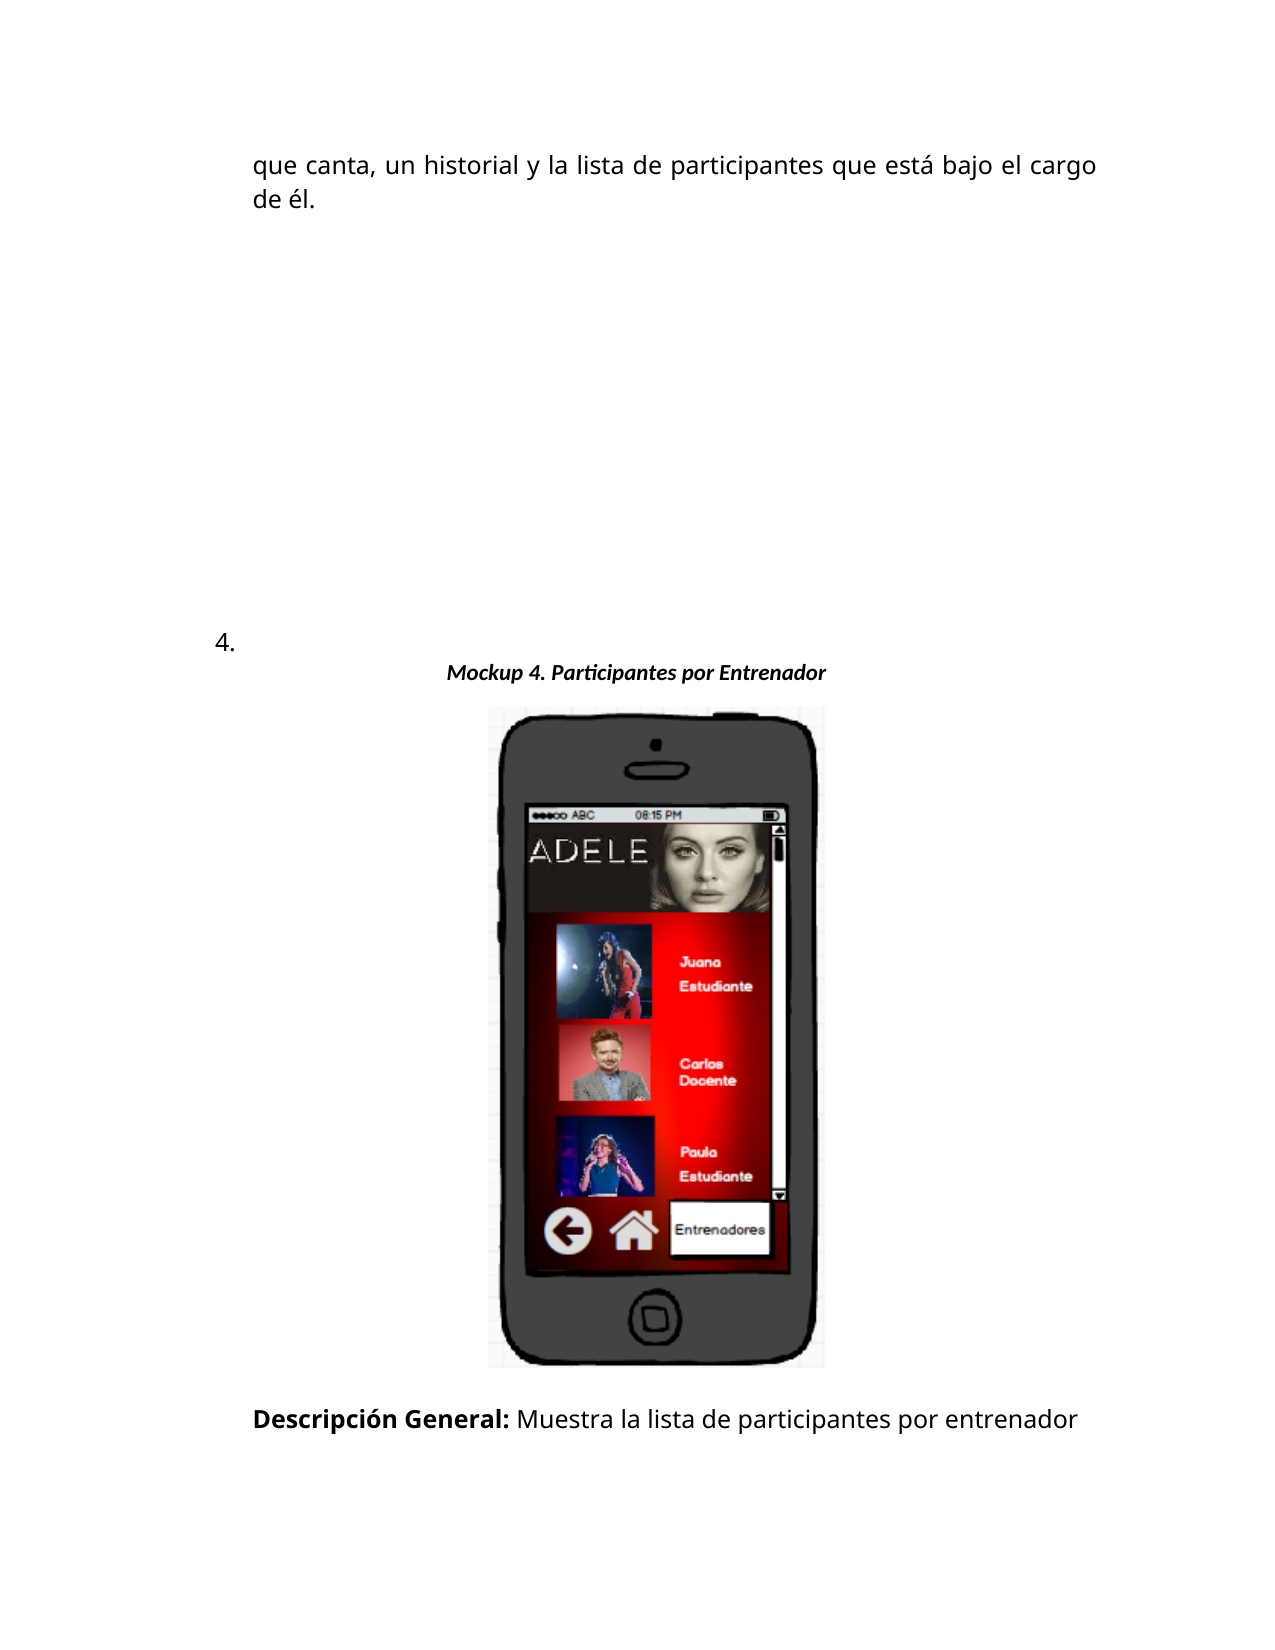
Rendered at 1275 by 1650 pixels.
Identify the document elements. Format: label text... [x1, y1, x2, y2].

text Mockup 4. Participantes por Entrenador [177, 658, 1098, 687]
picture [487, 707, 826, 1368]
list Descripción General: Muestra la lista de participantes por entrenador [252, 1402, 1098, 1436]
